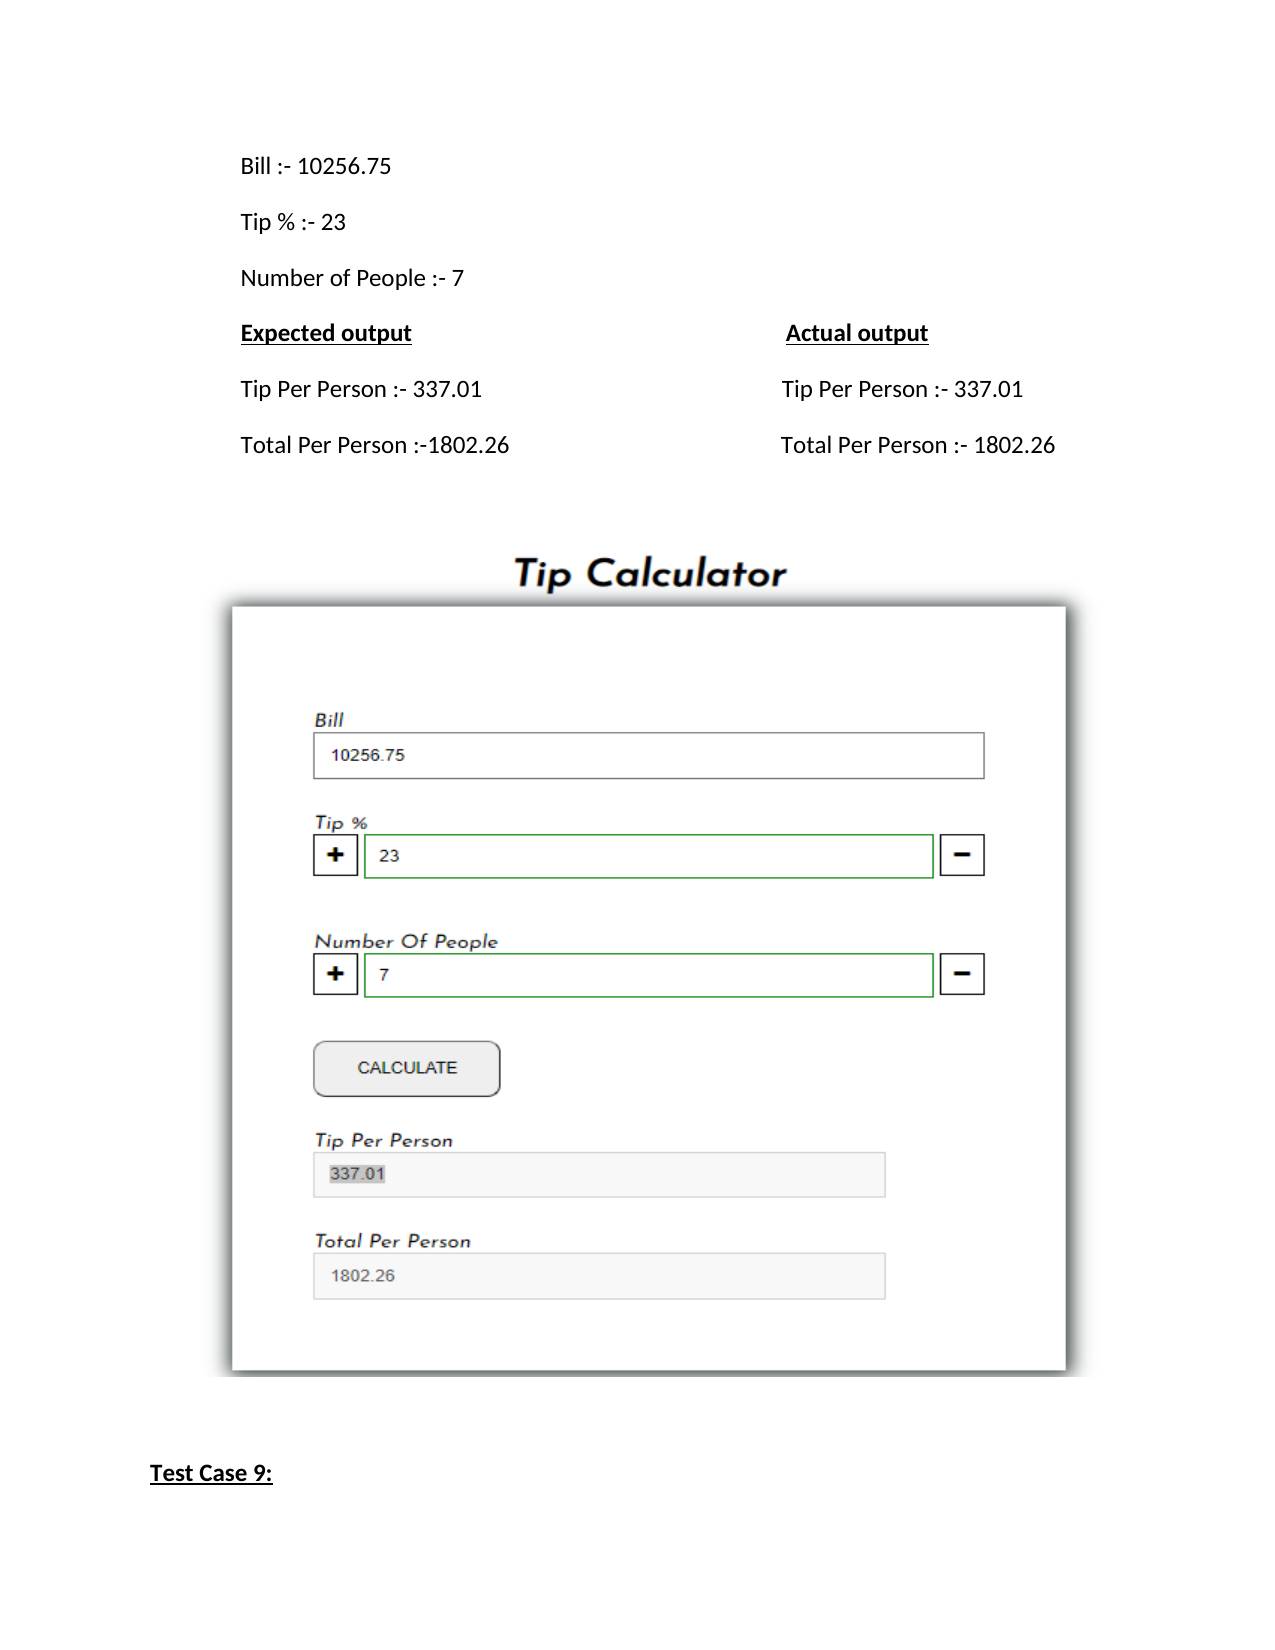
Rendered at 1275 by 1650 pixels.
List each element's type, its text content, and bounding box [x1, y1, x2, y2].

text Total Per Person :-1802.26 Total Per Person :- 1802.26 [150, 429, 1125, 460]
text Number of People :- 7 [150, 262, 1125, 292]
text Test Case 9: [150, 1457, 1125, 1488]
text Bill :- 10256.75 [150, 150, 1125, 181]
picture [150, 540, 1125, 1377]
text Tip % :- 23 [150, 206, 1125, 236]
text Tip Per Person :- 337.01 Tip Per Person :- 337.01 [150, 373, 1125, 404]
text Expected output Actual output [150, 317, 1125, 348]
